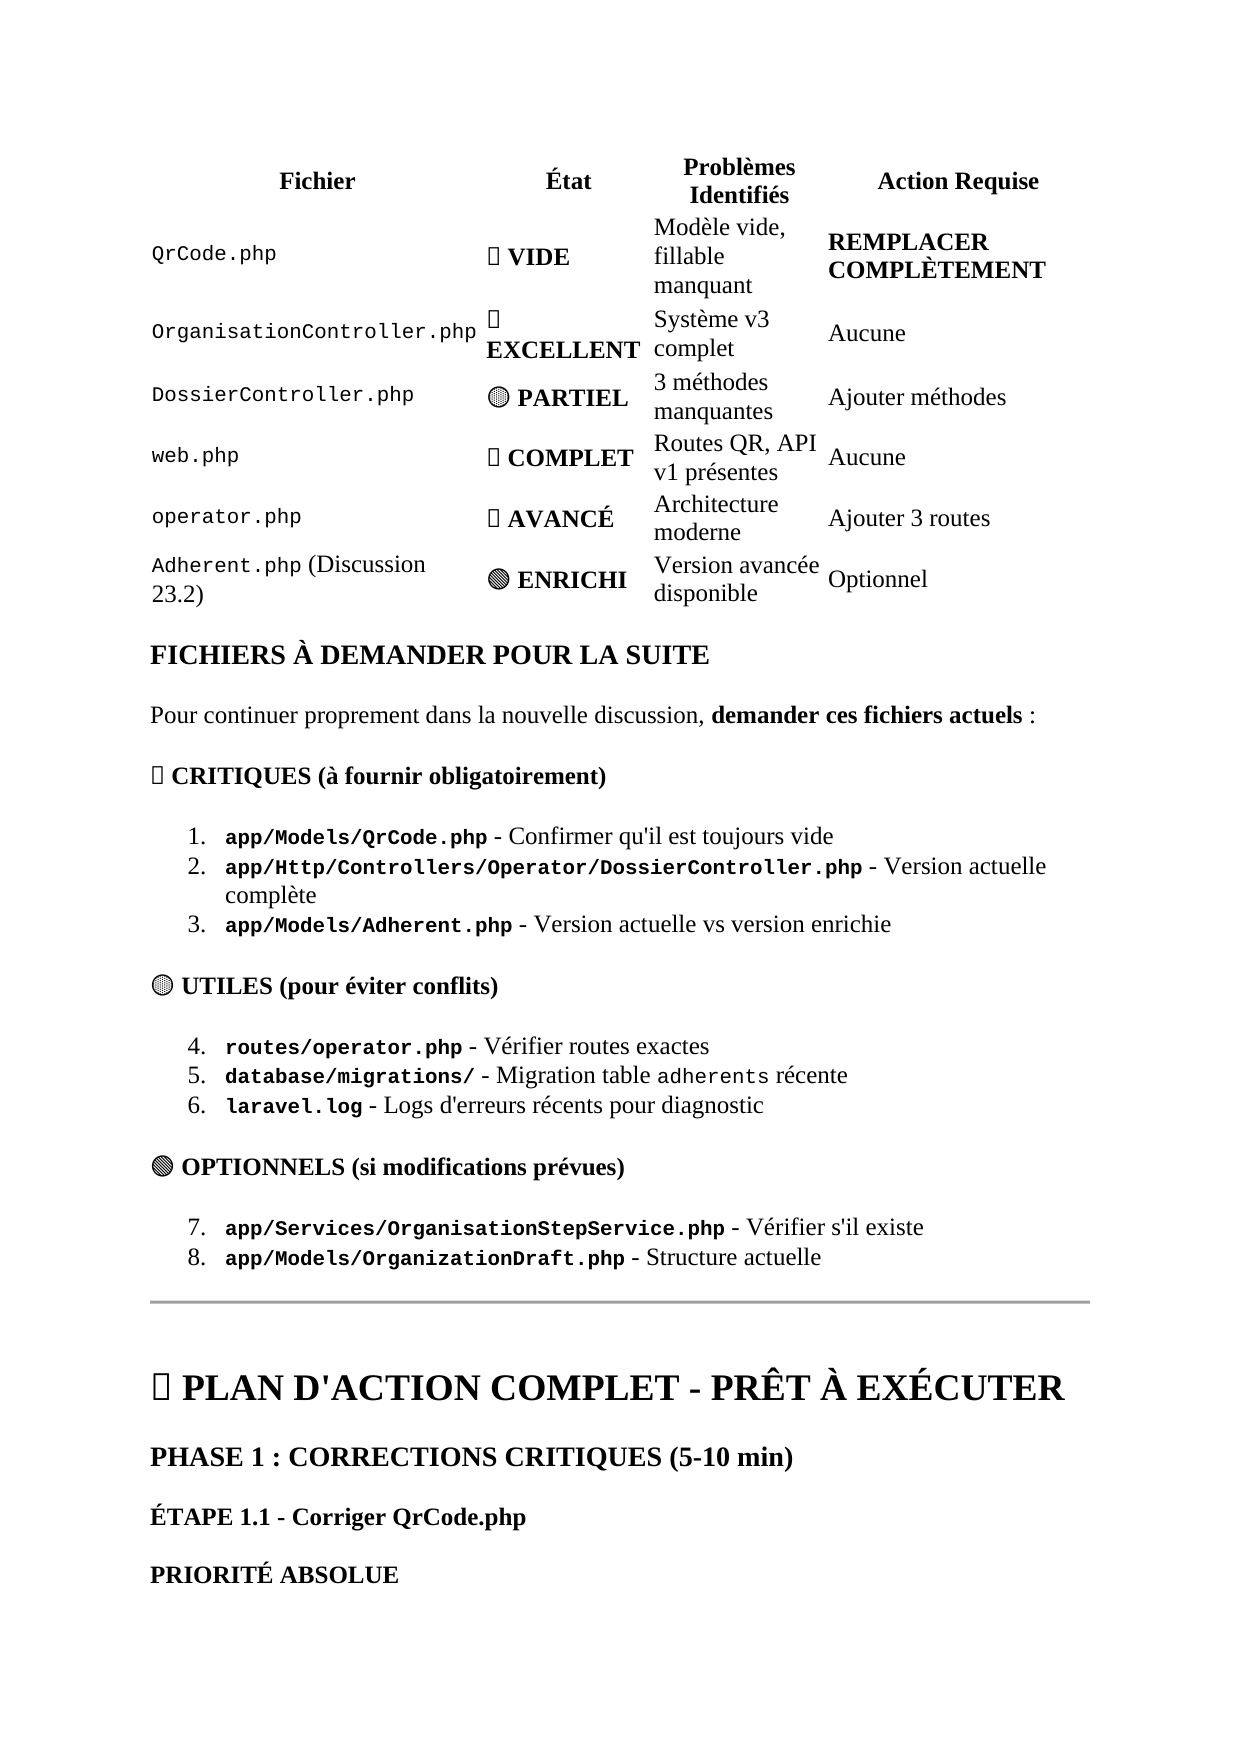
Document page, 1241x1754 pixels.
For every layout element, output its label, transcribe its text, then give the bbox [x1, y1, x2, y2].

list database/migrations/ - Migration table adherents récente [187, 1061, 1090, 1090]
text Pour continuer proprement dans la nouvelle discussion, demander ces fichiers actuels : [150, 700, 1090, 729]
text PRIORITÉ ABSOLUE [150, 1560, 1090, 1589]
table_cell Ajouter 3 routes [826, 487, 1090, 548]
table_cell web.php [150, 427, 485, 487]
table_cell Version avancée disponible [652, 548, 826, 609]
table_cell QrCode.php [150, 211, 485, 300]
table_cell 🚨 VIDE [485, 211, 652, 300]
table_cell 🟢 ENRICHI [485, 548, 652, 609]
text PHASE 1 : CORRECTIONS CRITIQUES (5-10 min) [150, 1440, 1090, 1473]
list app/Models/QrCode.php - Confirmer qu'il est toujours vide [187, 821, 1090, 851]
table_cell REMPLACER COMPLÈTEMENT [826, 211, 1090, 300]
table_cell 🟡 PARTIEL [485, 366, 652, 427]
text 🟢 OPTIONNELS (si modifications prévues) [150, 1149, 1090, 1183]
table_header État [485, 150, 652, 211]
table_cell Système v3 complet [652, 300, 826, 366]
table_cell ✅ COMPLET [485, 427, 652, 487]
table_cell 3 méthodes manquantes [652, 366, 826, 427]
list app/Models/OrganizationDraft.php - Structure actuelle [187, 1242, 1090, 1271]
text FICHIERS À DEMANDER POUR LA SUITE [150, 638, 1090, 671]
table_cell OrganisationController.php [150, 300, 485, 366]
table_cell Architecture moderne [652, 487, 826, 548]
list routes/operator.php - Vérifier routes exactes [187, 1031, 1090, 1061]
table_cell Aucune [826, 427, 1090, 487]
text 🚀 PLAN D'ACTION COMPLET - PRÊT À EXÉCUTER [150, 1360, 1090, 1411]
text ÉTAPE 1.1 - Corriger QrCode.php [150, 1502, 1090, 1531]
table_cell ✅ AVANCÉ [485, 487, 652, 548]
table_header Action Requise [826, 150, 1090, 211]
list laravel.log - Logs d'erreurs récents pour diagnostic [187, 1090, 1090, 1120]
table_cell Modèle vide, fillable manquant [652, 211, 826, 300]
table_cell Adherent.php (Discussion 23.2) [150, 548, 485, 609]
table_cell Aucune [826, 300, 1090, 366]
table_cell DossierController.php [150, 366, 485, 427]
list app/Http/Controllers/Operator/DossierController.php - Version actuelle complète [187, 851, 1090, 909]
table_cell Optionnel [826, 548, 1090, 609]
table_header Fichier [150, 150, 485, 211]
list app/Services/OrganisationStepService.php - Vérifier s'il existe [187, 1212, 1090, 1242]
table_header Problèmes Identifiés [652, 150, 826, 211]
table_cell ✅ EXCELLENT [485, 300, 652, 366]
text 🟡 UTILES (pour éviter conflits) [150, 968, 1090, 1002]
table_cell operator.php [150, 487, 485, 548]
list app/Models/Adherent.php - Version actuelle vs version enrichie [187, 909, 1090, 939]
text 🔴 CRITIQUES (à fournir obligatoirement) [150, 758, 1090, 792]
table_cell Routes QR, API v1 présentes [652, 427, 826, 487]
table_cell Ajouter méthodes [826, 366, 1090, 427]
